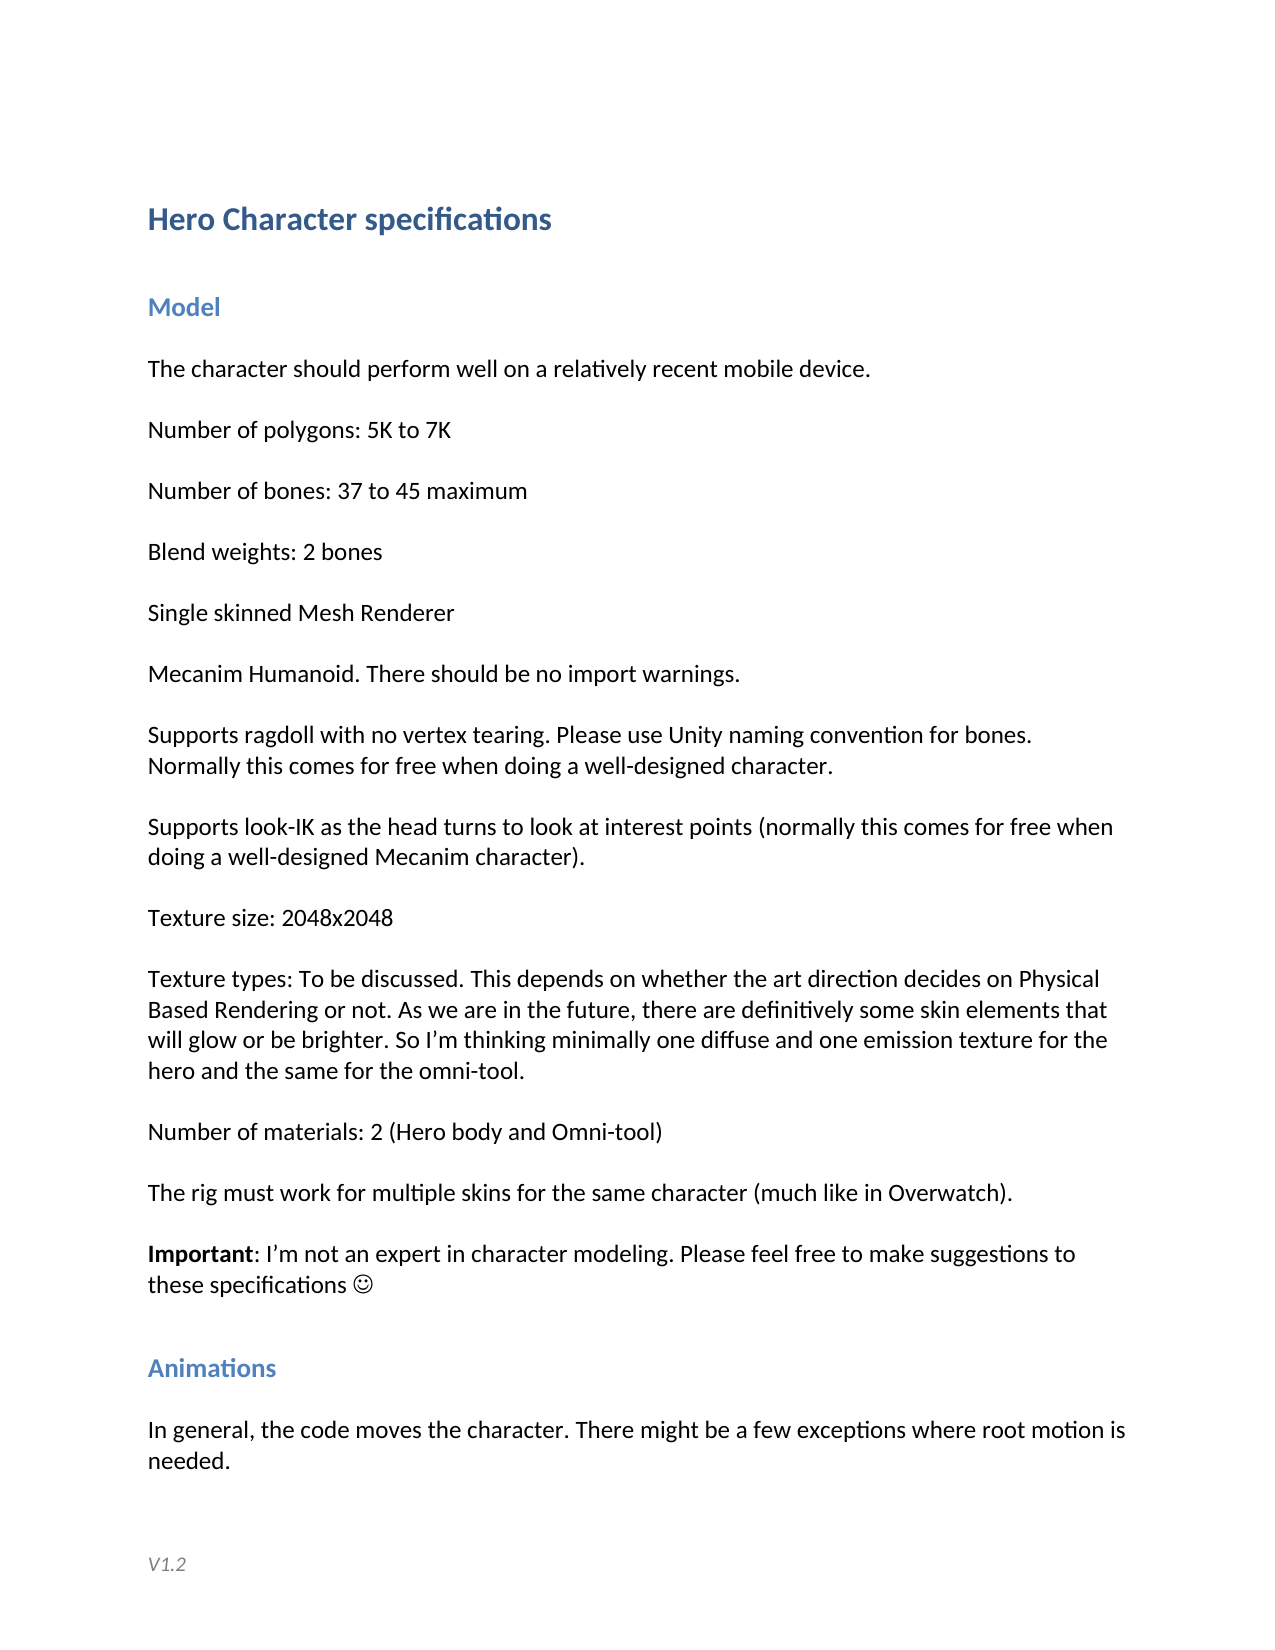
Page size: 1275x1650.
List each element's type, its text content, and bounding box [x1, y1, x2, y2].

text Number of bones: 37 to 45 maximum [148, 475, 1127, 506]
text The rig must work for multiple skins for the same character (much like in Overwatch). [148, 1177, 1127, 1208]
text Texture size: 2048x2048 [148, 903, 1127, 933]
text Mecanim Humanoid. There should be no import warnings. [148, 658, 1127, 689]
subtitle Animations [148, 1351, 1127, 1384]
subtitle Model [148, 290, 1127, 323]
text Single skinned Mesh Renderer [148, 597, 1127, 628]
subtitle Hero Character specifications [148, 198, 1127, 238]
text Blend weights: 2 bones [148, 536, 1127, 567]
text Number of polygons: 5K to 7K [148, 414, 1127, 445]
text Texture types: To be discussed. This depends on whether the art direction decides on Physical Based Rendering or not. As we are in the future, there are definitively some skin elements that will glow or be brighter. So I’m thinking minimally one diffuse and one emission texture for the hero and the same for the omni-tool. [148, 964, 1127, 1086]
text Important: I’m not an expert in character modeling. Please feel free to make suggestions to these specifications [148, 1238, 1127, 1299]
text The character should perform well on a relatively recent mobile device. [148, 353, 1127, 384]
text Supports ragdoll with no vertex tearing. Please use Unity naming convention for bones. Normally this comes for free when doing a well-designed character. [148, 719, 1127, 781]
text In general, the code moves the character. There might be a few exceptions where root motion is needed. [148, 1414, 1127, 1475]
text Number of materials: 2 (Hero body and Omni-tool) [148, 1116, 1127, 1147]
text Supports look-IK as the head turns to look at interest points (normally this comes for free when doing a well-designed Mecanim character). [148, 811, 1127, 872]
